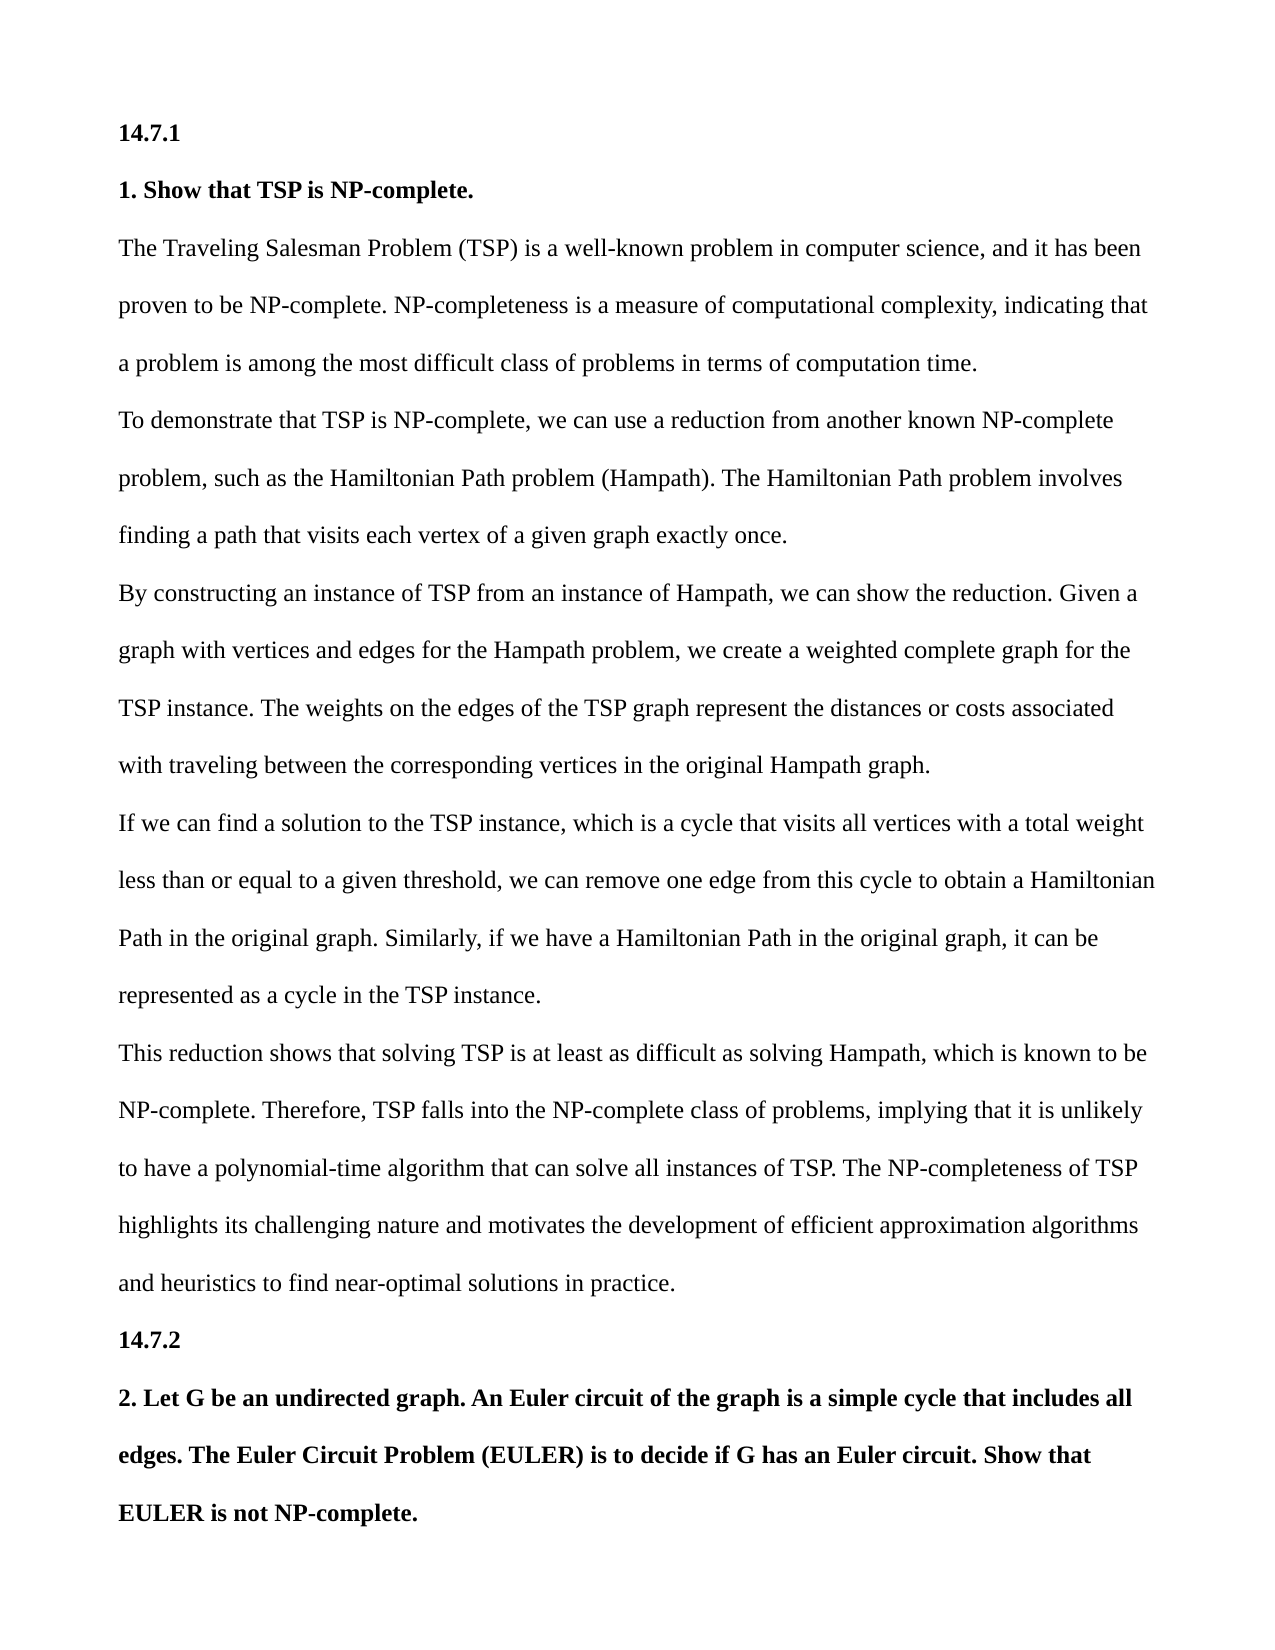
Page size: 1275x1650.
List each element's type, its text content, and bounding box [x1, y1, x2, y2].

text This reduction shows that solving TSP is at least as difficult as solving Hampath, which is known to be NP-complete. Therefore, TSP falls into the NP-complete class of problems, implying that it is unlikely to have a polynomial-time algorithm that can solve all instances of TSP. The NP-completeness of TSP highlights its challenging nature and motivates the development of efficient approximation algorithms and heuristics to find near-optimal solutions in practice. [118, 1038, 1157, 1297]
text The Traveling Salesman Problem (TSP) is a well-known problem in computer science, and it has been proven to be NP-complete. NP-completeness is a measure of computational complexity, indicating that a problem is among the most difficult class of problems in terms of computation time. [118, 233, 1157, 377]
text 2. Let G be an undirected graph. An Euler circuit of the graph is a simple cycle that includes all edges. The Euler Circuit Problem (EULER) is to decide if G has an Euler circuit. Show that EULER is not NP-complete. [118, 1383, 1157, 1527]
text 1. Show that TSP is NP-complete. [118, 176, 1157, 204]
text 14.7.2 [118, 1326, 1157, 1354]
text By constructing an instance of TSP from an instance of Hampath, we can show the reduction. Given a graph with vertices and edges for the Hampath problem, we create a weighted complete graph for the TSP instance. The weights on the edges of the TSP graph represent the distances or costs associated with traveling between the corresponding vertices in the original Hampath graph. [118, 578, 1157, 779]
text If we can find a solution to the TSP instance, which is a cycle that visits all vertices with a total weight less than or equal to a given threshold, we can remove one edge from this cycle to obtain a Hamiltonian Path in the original graph. Similarly, if we have a Hamiltonian Path in the original graph, it can be represented as a cycle in the TSP instance. [118, 808, 1157, 1009]
text 14.7.1 [118, 118, 1157, 147]
text To demonstrate that TSP is NP-complete, we can use a reduction from another known NP-complete problem, such as the Hamiltonian Path problem (Hampath). The Hamiltonian Path problem involves finding a path that visits each vertex of a given graph exactly once. [118, 406, 1157, 549]
